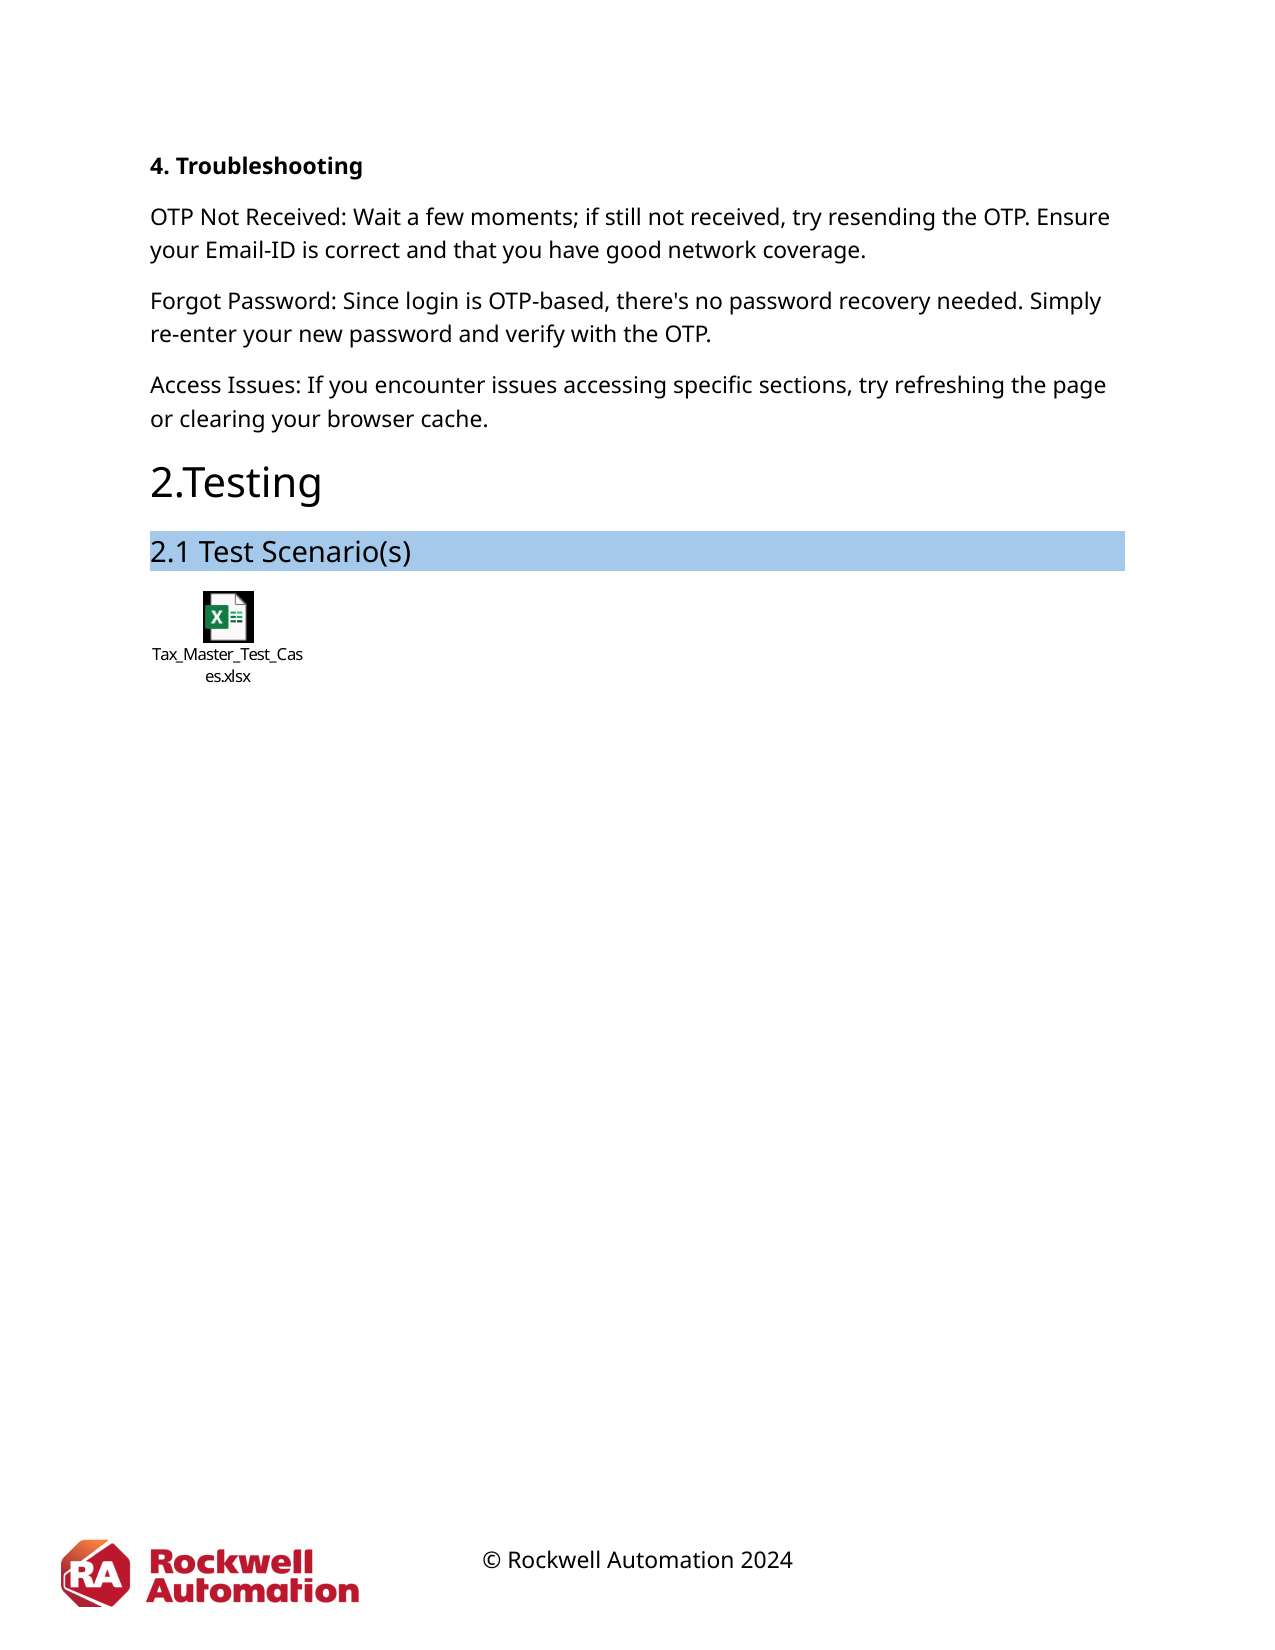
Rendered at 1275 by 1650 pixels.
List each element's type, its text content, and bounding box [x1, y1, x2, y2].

picture [48, 1538, 417, 1607]
text OTP Not Received: Wait a few moments; if still not received, try resending the OTP. Ensure your Email-ID is correct and that you have good network coverage. [150, 200, 1125, 265]
text 4. Troubleshooting [150, 150, 1125, 181]
text 2.Testing [150, 453, 1125, 510]
text Access Issues: If you encounter issues accessing specific sections, try refreshing the page or clearing your browser cache. [150, 369, 1125, 434]
text 2.1 Test Scenario(s) [150, 531, 1125, 571]
text Forgot Password: Since login is OTP-based, there's no password recovery needed. Simply re-enter your new password and verify with the OTP. [150, 284, 1125, 349]
